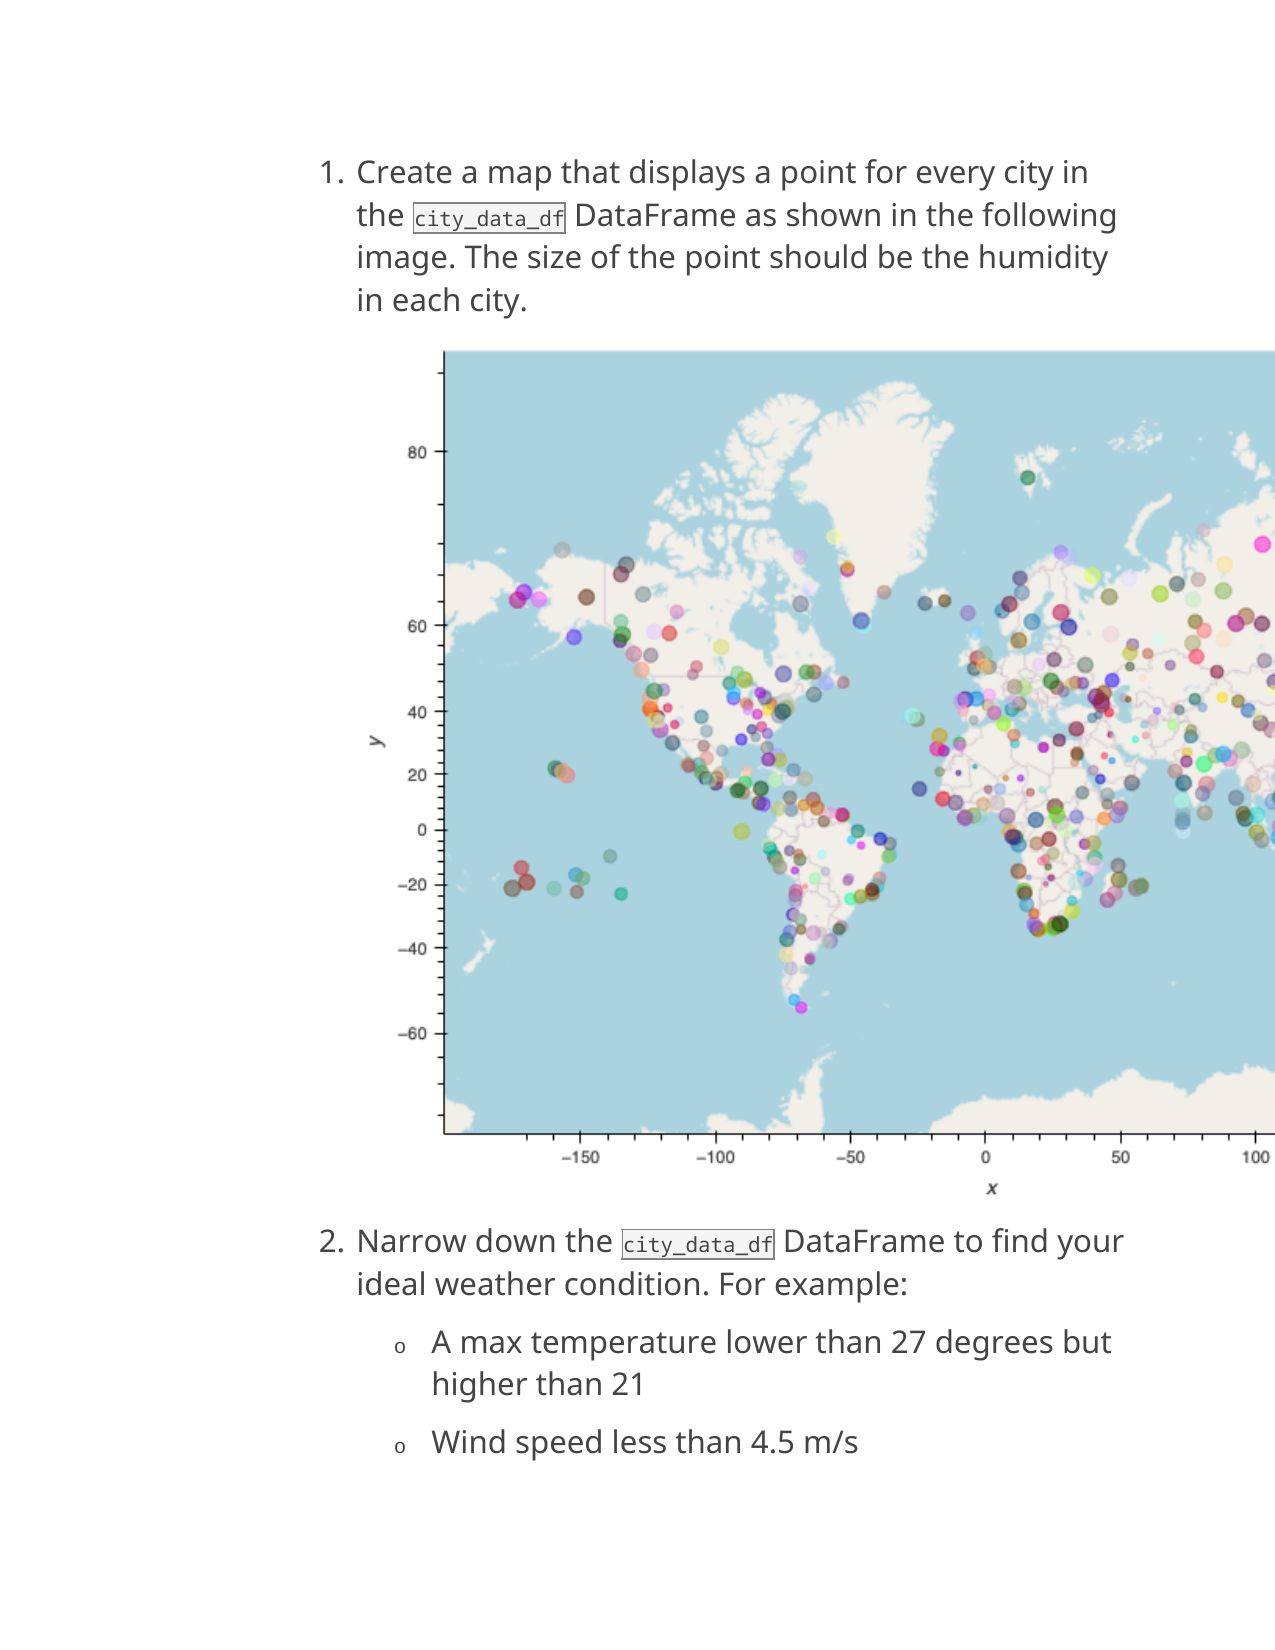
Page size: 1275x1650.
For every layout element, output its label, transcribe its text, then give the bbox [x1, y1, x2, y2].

list A max temperature lower than 27 degrees but higher than 21 [394, 1320, 1125, 1405]
list Create a map that displays a point for every city in the city_data_df DataFrame as shown in the following image. The size of the point should be the humidity in each city. [319, 150, 1125, 320]
picture [356, 336, 1275, 1204]
list Narrow down the city_data_df DataFrame to find your ideal weather condition. For example: [319, 1219, 1125, 1304]
list Wind speed less than 4.5 m/s [394, 1421, 1125, 1463]
